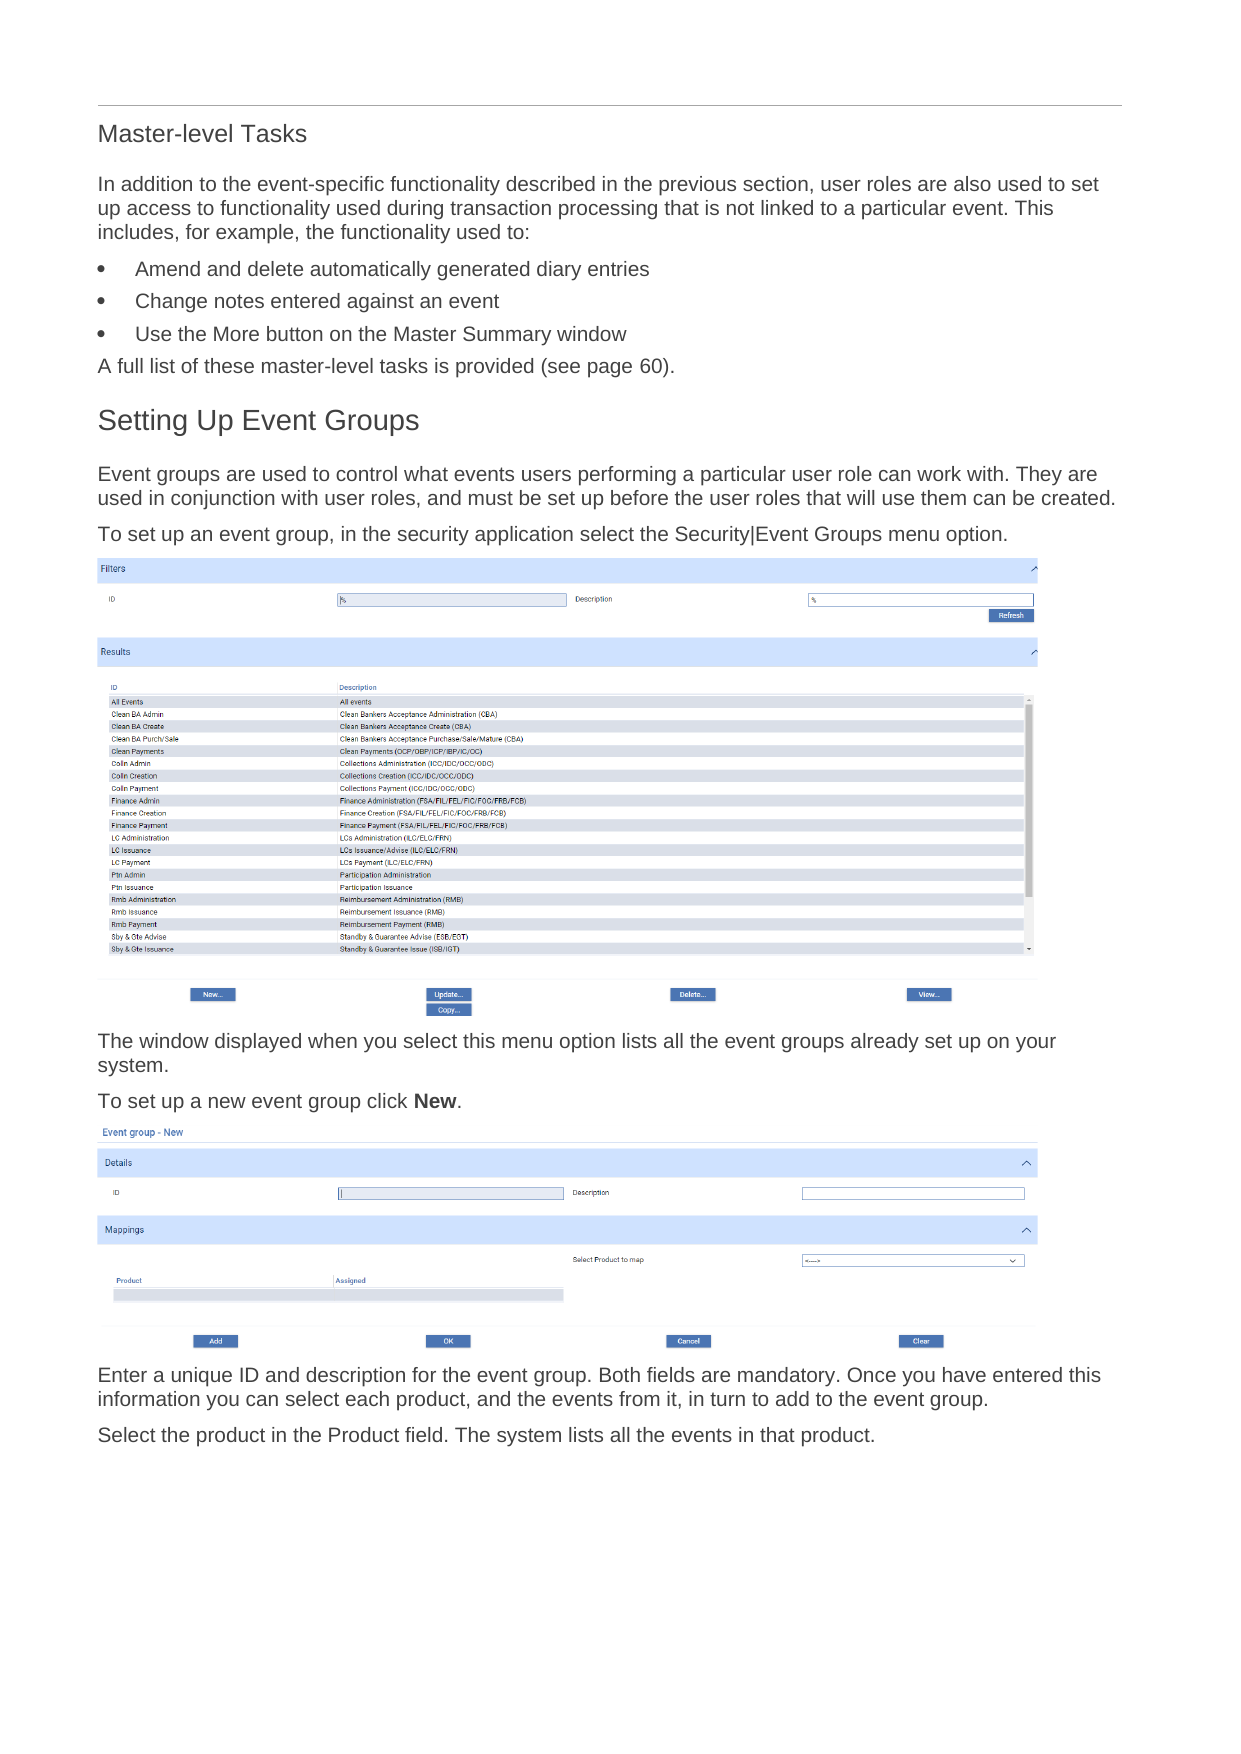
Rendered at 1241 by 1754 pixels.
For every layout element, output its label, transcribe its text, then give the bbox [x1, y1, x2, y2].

text In addition to the event-specific functionality described in the previous section, user roles are also used to set up access to functionality used during transaction processing that is not linked to a particular event. This includes, for example, the functionality used to: [97, 172, 1122, 244]
text A full list of these master-level tasks is provided (see page 66). [97, 354, 1122, 378]
text Select the product in the Product field. The system lists all the events in that product. [97, 1423, 1122, 1447]
picture [97, 558, 1038, 1016]
text The window displayed when you select this menu option lists all the event groups already set up on your system. [97, 1028, 1122, 1076]
picture [97, 1125, 1038, 1350]
text Amend and delete automatically generated diary entries [97, 257, 1122, 281]
text Use the More button on the Master Summary window [97, 321, 1122, 346]
text Event groups are used to control what events users performing a particular user role can work with. They are used in conjunction with user roles, and must be set up before the user roles that will use them can be created. [97, 461, 1122, 509]
text Enter a unique ID and description for the event group. Both fields are mandatory. Once you have entered this information you can select each product, and the events from it, in turn to add to the event group. [97, 1362, 1122, 1410]
text To set up a new event group click New. [97, 1089, 1122, 1113]
subtitle Master-level Tasks [97, 118, 1122, 147]
text Change notes entered against an event [97, 289, 1122, 313]
subtitle Setting Up Event Groups [97, 403, 1122, 436]
text To set up an event group, in the security application select the Security|Event Groups menu option. [97, 522, 1122, 546]
